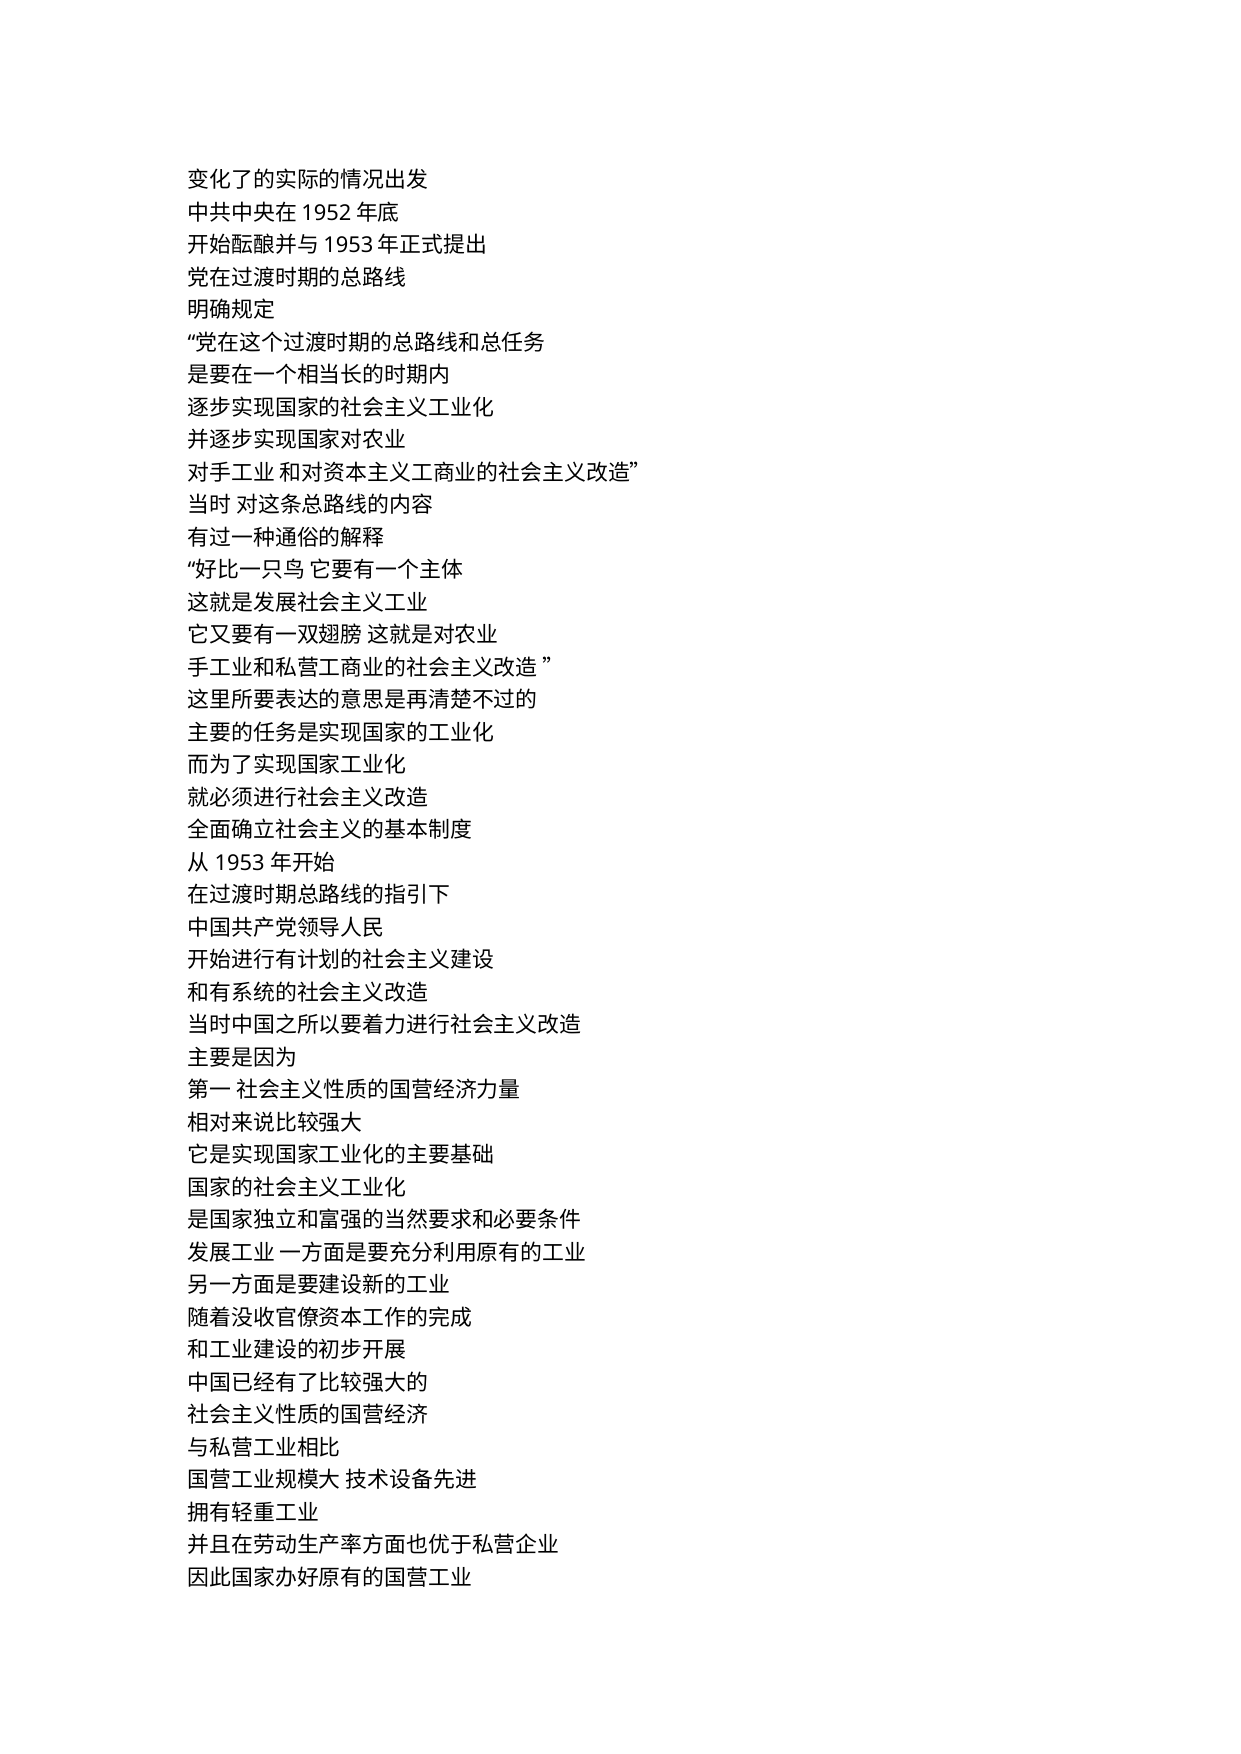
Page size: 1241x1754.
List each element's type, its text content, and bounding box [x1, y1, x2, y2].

text 发展工业 一方面是要充分利用原有的工业 [187, 1234, 1053, 1267]
text 拥有轻重工业 [187, 1494, 1053, 1527]
text 中国共产党领导人民 [187, 909, 1053, 942]
text 在过渡时期总路线的指引下 [187, 877, 1053, 909]
text 社会主义性质的国营经济 [187, 1397, 1053, 1429]
text 中共中央在1952年底 [187, 194, 1053, 227]
text 当时中国之所以要着力进行社会主义改造 [187, 1007, 1053, 1039]
text 是要在一个相当长的时期内 [187, 357, 1053, 389]
text 另一方面是要建设新的工业 [187, 1267, 1053, 1299]
text 和有系统的社会主义改造 [187, 974, 1053, 1007]
text 因此国家办好原有的国营工业 [187, 1559, 1053, 1592]
text 它是实现国家工业化的主要基础 [187, 1137, 1053, 1169]
text 第一 社会主义性质的国营经济力量 [187, 1072, 1053, 1104]
text “好比一只鸟 它要有一个主体 [187, 552, 1053, 584]
text 与私营工业相比 [187, 1429, 1053, 1462]
text 明确规定 [187, 292, 1053, 324]
text 随着没收官僚资本工作的完成 [187, 1299, 1053, 1332]
text 它又要有一双翅膀 这就是对农业 [187, 617, 1053, 649]
text 开始进行有计划的社会主义建设 [187, 942, 1053, 974]
text 是国家独立和富强的当然要求和必要条件 [187, 1202, 1053, 1234]
text 而为了实现国家工业化 [187, 747, 1053, 779]
text 就必须进行社会主义改造 [187, 779, 1053, 812]
text 党在过渡时期的总路线 [187, 259, 1053, 292]
text 相对来说比较强大 [187, 1104, 1053, 1137]
text 这就是发展社会主义工业 [187, 584, 1053, 617]
text 手工业和私营工商业的社会主义改造 ” [187, 649, 1053, 682]
text 并逐步实现国家对农业 [187, 422, 1053, 454]
text 从 1953 年开始 [187, 844, 1053, 877]
text 逐步实现国家的社会主义工业化 [187, 389, 1053, 422]
text 开始酝酿并与1953年正式提出 [187, 227, 1053, 259]
text 变化了的实际的情况出发 [187, 162, 1053, 194]
text 主要的任务是实现国家的工业化 [187, 714, 1053, 747]
text 全面确立社会主义的基本制度 [187, 812, 1053, 844]
text 并且在劳动生产率方面也优于私营企业 [187, 1527, 1053, 1559]
text 主要是因为 [187, 1039, 1053, 1072]
text 这里所要表达的意思是再清楚不过的 [187, 682, 1053, 714]
text 有过一种通俗的解释 [187, 519, 1053, 552]
text 对手工业 和对资本主义工商业的社会主义改造” [187, 454, 1053, 487]
text 中国已经有了比较强大的 [187, 1364, 1053, 1397]
text 当时 对这条总路线的内容 [187, 487, 1053, 519]
text 国营工业规模大 技术设备先进 [187, 1462, 1053, 1494]
text 国家的社会主义工业化 [187, 1169, 1053, 1202]
text 和工业建设的初步开展 [187, 1332, 1053, 1364]
text “党在这个过渡时期的总路线和总任务 [187, 324, 1053, 357]
